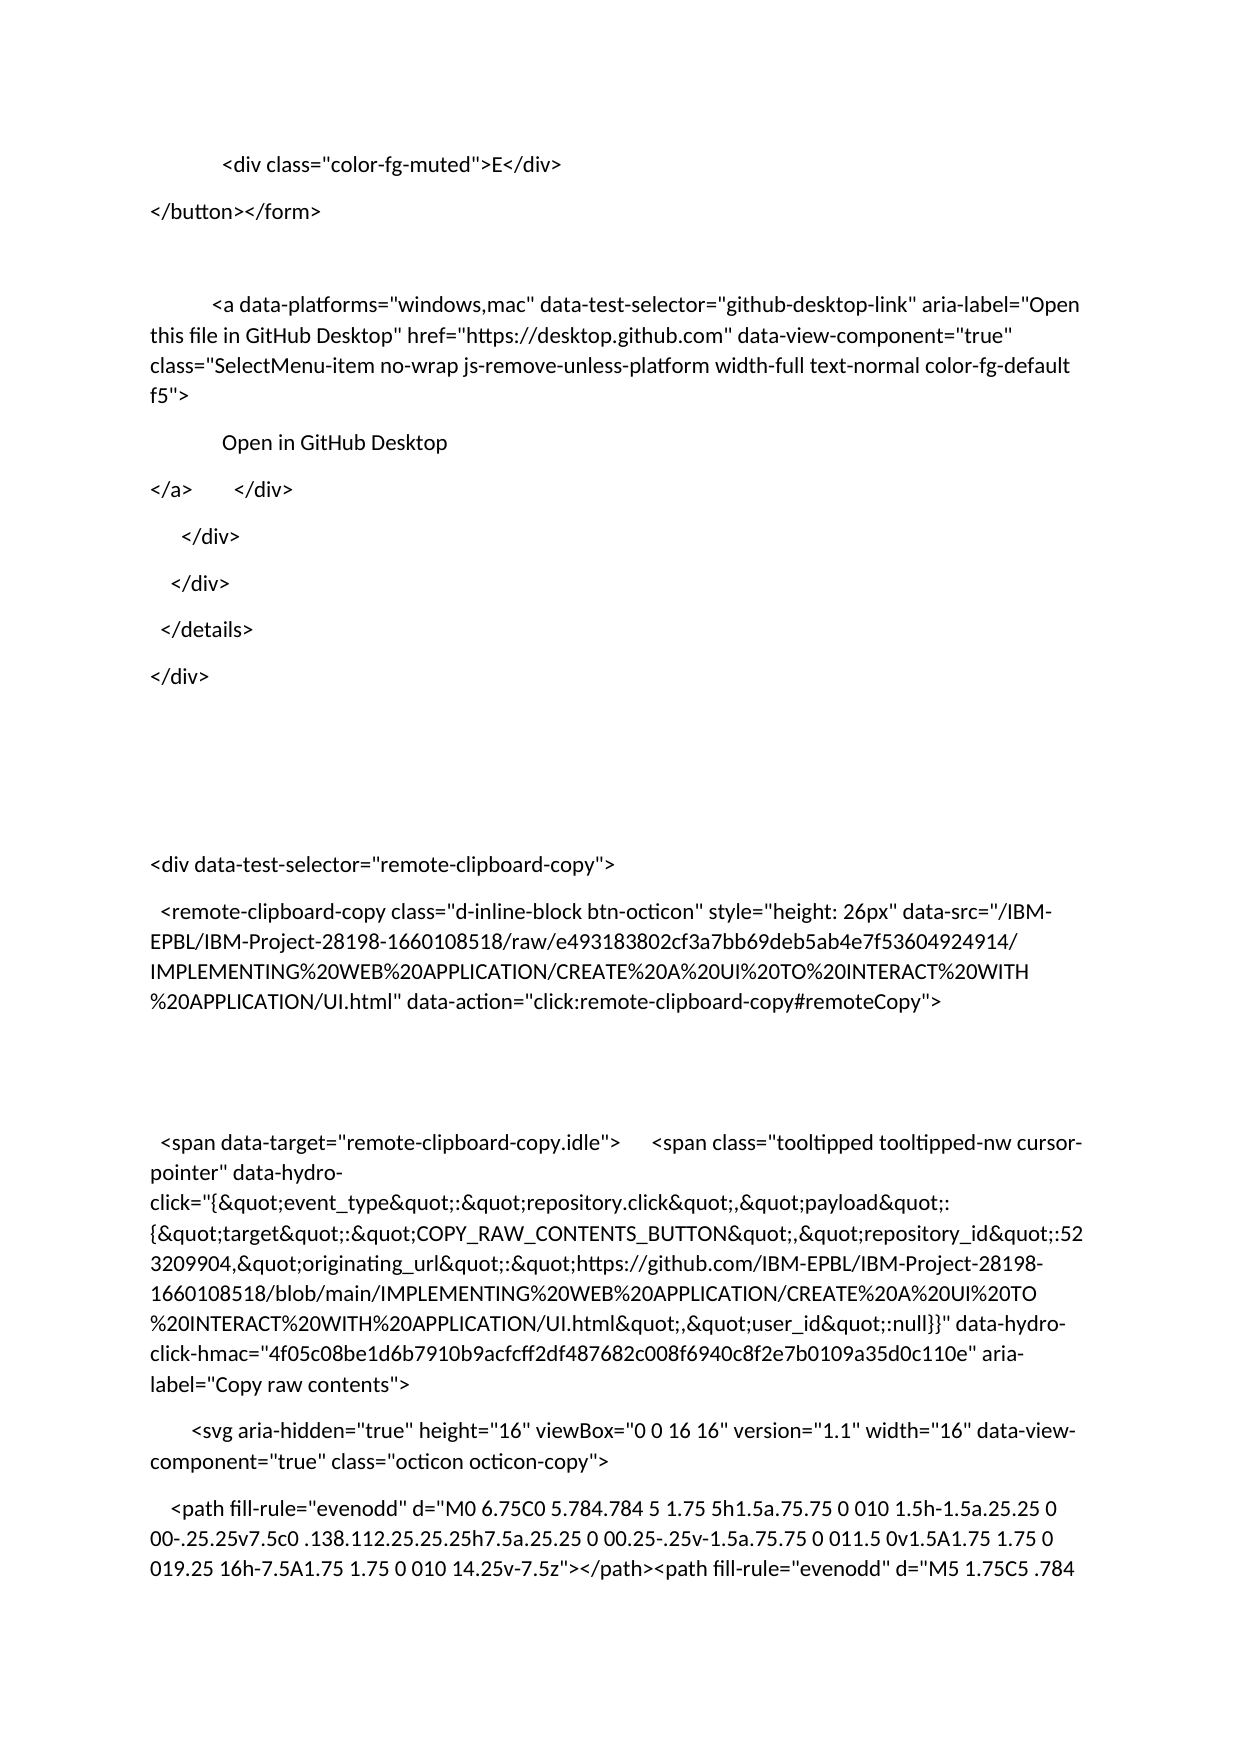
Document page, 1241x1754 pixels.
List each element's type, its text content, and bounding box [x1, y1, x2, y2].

text <div class="color-fg-muted">E</div> [150, 150, 1090, 178]
text <a data-platforms="windows,mac" data-test-selector="github-desktop-link" aria-label="Open this file in GitHub Desktop" href="https://desktop.github.com" data-view-component="true" class="SelectMenu-item no-wrap js-remove-unless-platform width-full text-normal color-fg-default f5"> [150, 291, 1090, 409]
text <svg aria-hidden="true" height="16" viewBox="0 0 16 16" version="1.1" width="16" data-view-component="true" class="octicon octicon-copy"> [150, 1417, 1090, 1475]
text <div data-test-selector="remote-clipboard-copy"> [150, 850, 1090, 878]
text </a> </div> [150, 475, 1090, 503]
text </details> [150, 616, 1090, 644]
text <remote-clipboard-copy class="d-inline-block btn-octicon" style="height: 26px" data-src="/IBM-EPBL/IBM-Project-28198-1660108518/raw/e493183802cf3a7bb69deb5ab4e7f53604924914/IMPLEMENTING%20WEB%20APPLICATION/CREATE%20A%20UI%20TO%20INTERACT%20WITH%20APPLICATION/UI.html" data-action="click:remote-clipboard-copy#remoteCopy"> [150, 897, 1090, 1016]
text </div> [150, 569, 1090, 597]
text Open in GitHub Desktop [150, 428, 1090, 456]
text </div> [150, 662, 1090, 691]
text </div> [150, 522, 1090, 550]
text </button></form> [150, 197, 1090, 225]
text <span data-target="remote-clipboard-copy.idle"> <span class="tooltipped tooltipped-nw cursor-pointer" data-hydro-click="{&quot;event_type&quot;:&quot;repository.click&quot;,&quot;payload&quot;:{&quot;target&quot;:&quot;COPY_RAW_CONTENTS_BUTTON&quot;,&quot;repository_id&quot;:523209904,&quot;originating_url&quot;:&quot;https://github.com/IBM-EPBL/IBM-Project-28198-1660108518/blob/main/IMPLEMENTING%20WEB%20APPLICATION/CREATE%20A%20UI%20TO%20INTERACT%20WITH%20APPLICATION/UI.html&quot;,&quot;user_id&quot;:null}}" data-hydro-click-hmac="4f05c08be1d6b7910b9acfcff2df487682c008f6940c8f2e7b0109a35d0c110e" aria-label="Copy raw contents"> [150, 1128, 1090, 1398]
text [150, 1494, 1090, 1582]
